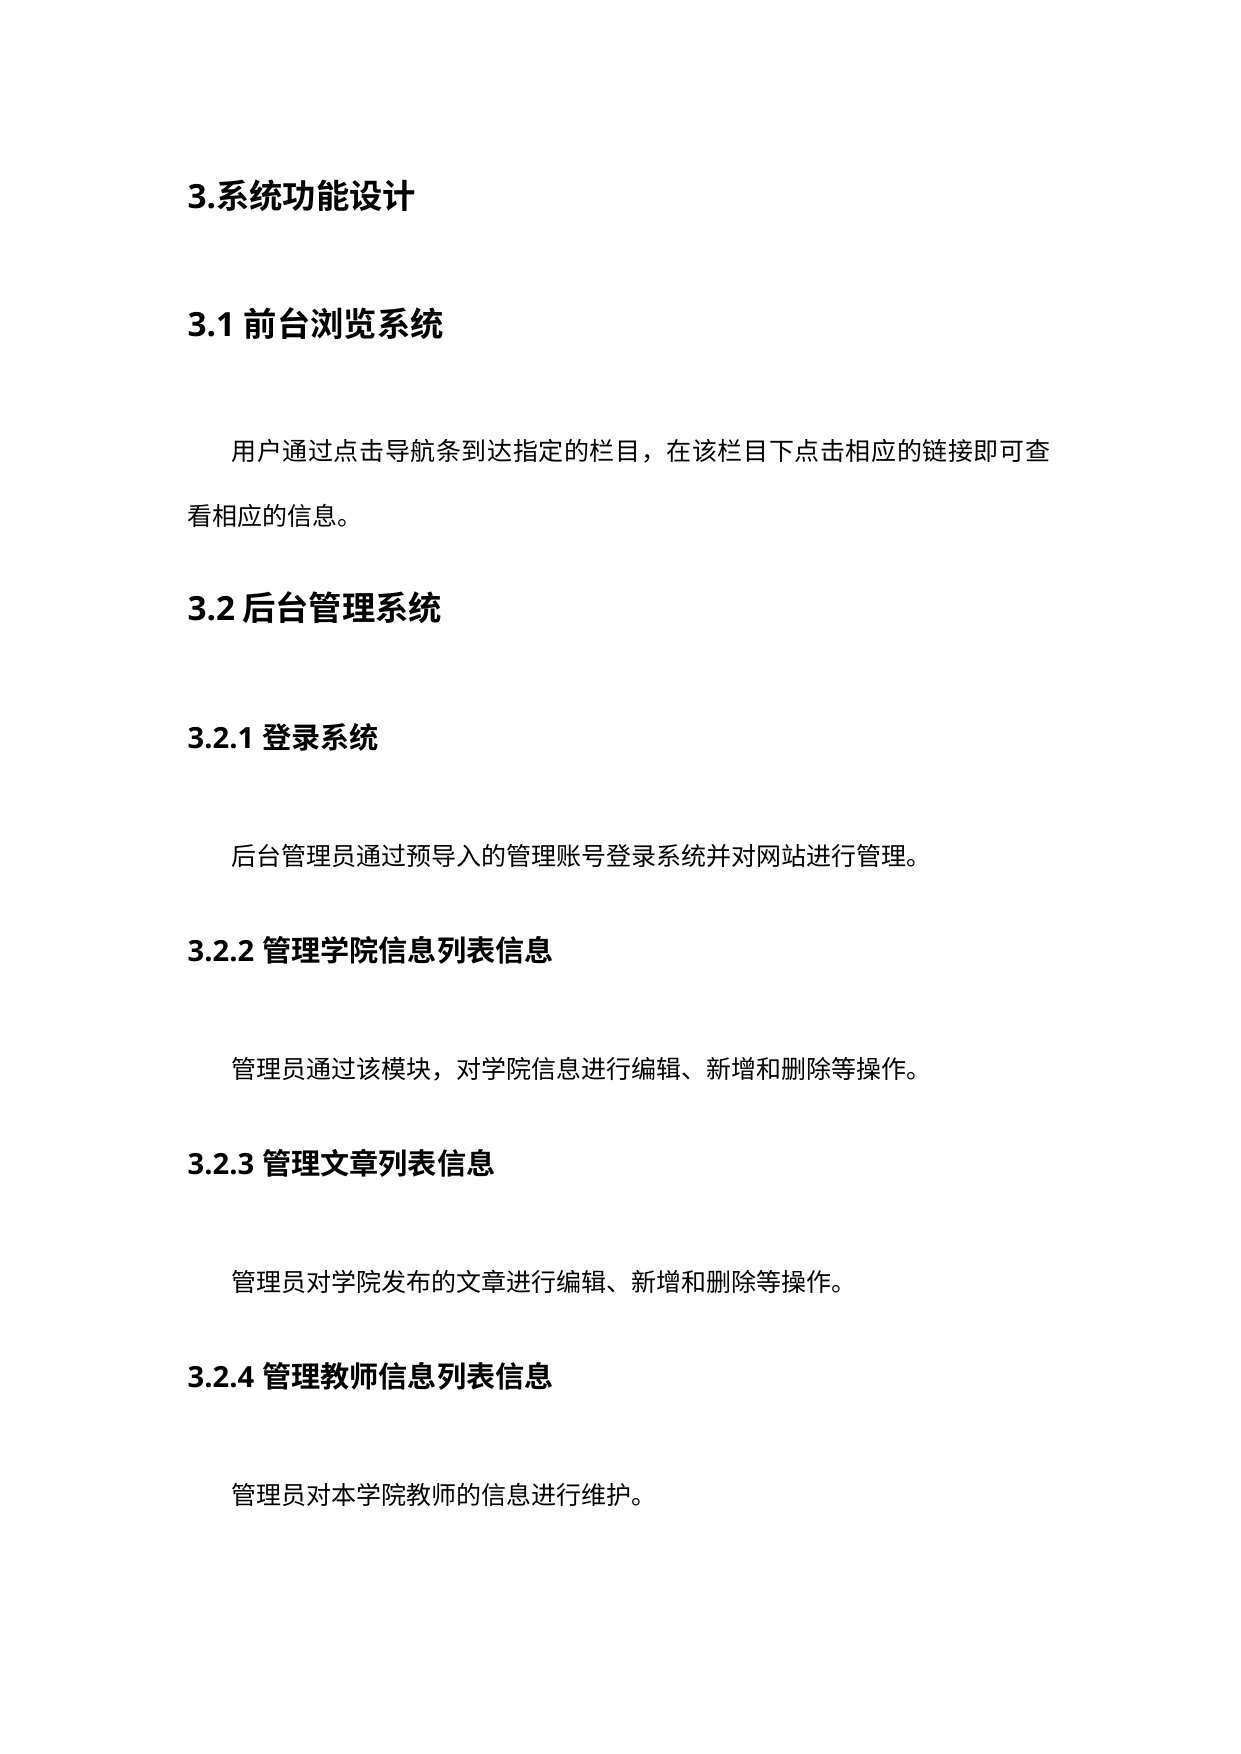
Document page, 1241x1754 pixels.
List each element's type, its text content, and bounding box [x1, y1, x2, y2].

text 用户通过点击导航条到达指定的栏目，在该栏目下点击相应的链接即可查看相应的信息。 [187, 417, 1053, 547]
subtitle 3.2.1 登录系统 [187, 703, 1053, 768]
text 管理员对学院发布的文章进行编辑、新增和删除等操作。 [187, 1248, 1053, 1313]
text 后台管理员通过预导入的管理账号登录系统并对网站进行管理。 [187, 822, 1053, 887]
subtitle 3.2.2 管理学院信息列表信息 [187, 916, 1053, 981]
subtitle 3.2.3 管理文章列表信息 [187, 1129, 1053, 1194]
text 管理员通过该模块，对学院信息进行编辑、新增和删除等操作。 [187, 1035, 1053, 1100]
subtitle 3.2后台管理系统 [187, 574, 1053, 639]
subtitle 3.系统功能设计 [187, 162, 1053, 227]
subtitle 3.2.4 管理教师信息列表信息 [187, 1342, 1053, 1407]
text 管理员对本学院教师的信息进行维护。 [187, 1461, 1053, 1526]
subtitle 3.1 前台浏览系统 [187, 289, 1053, 354]
